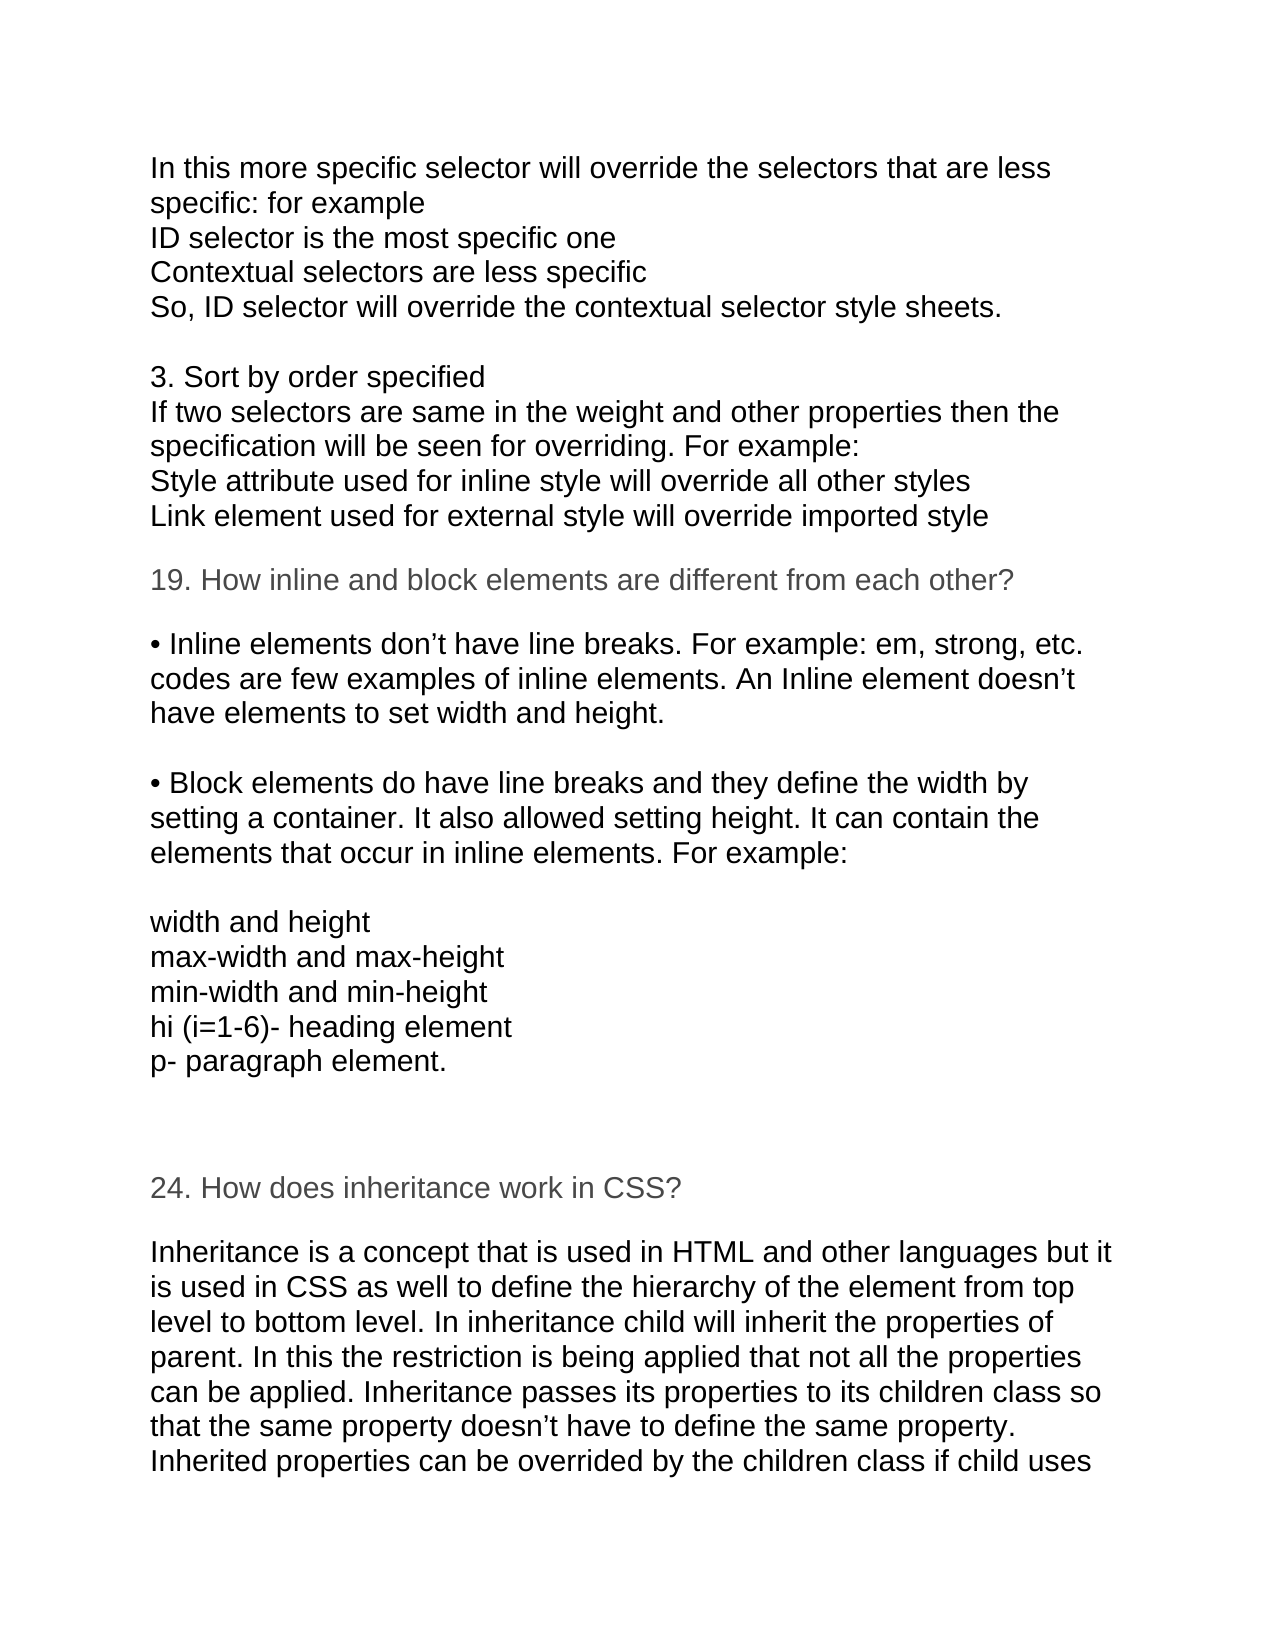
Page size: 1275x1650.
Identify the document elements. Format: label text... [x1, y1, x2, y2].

subtitle 19. How inline and block elements are different from each other? [150, 562, 1125, 597]
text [150, 150, 1125, 533]
subtitle 24. How does inheritance work in CSS? [150, 1171, 1125, 1205]
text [150, 1234, 1125, 1478]
text • Inline elements don’t have line breaks. For example: em, strong, etc. codes are few examples of inline elements. An Inline element doesn’t have elements to set width and height. • Block elements do have line breaks and they define the width by setting a container. It also allowed setting height. It can contain the elements that occur in inline elements. For example: width and height max-width and max-height min-width and min-height hi (i=1-6)- heading element p- paragraph element. [150, 626, 1125, 1078]
